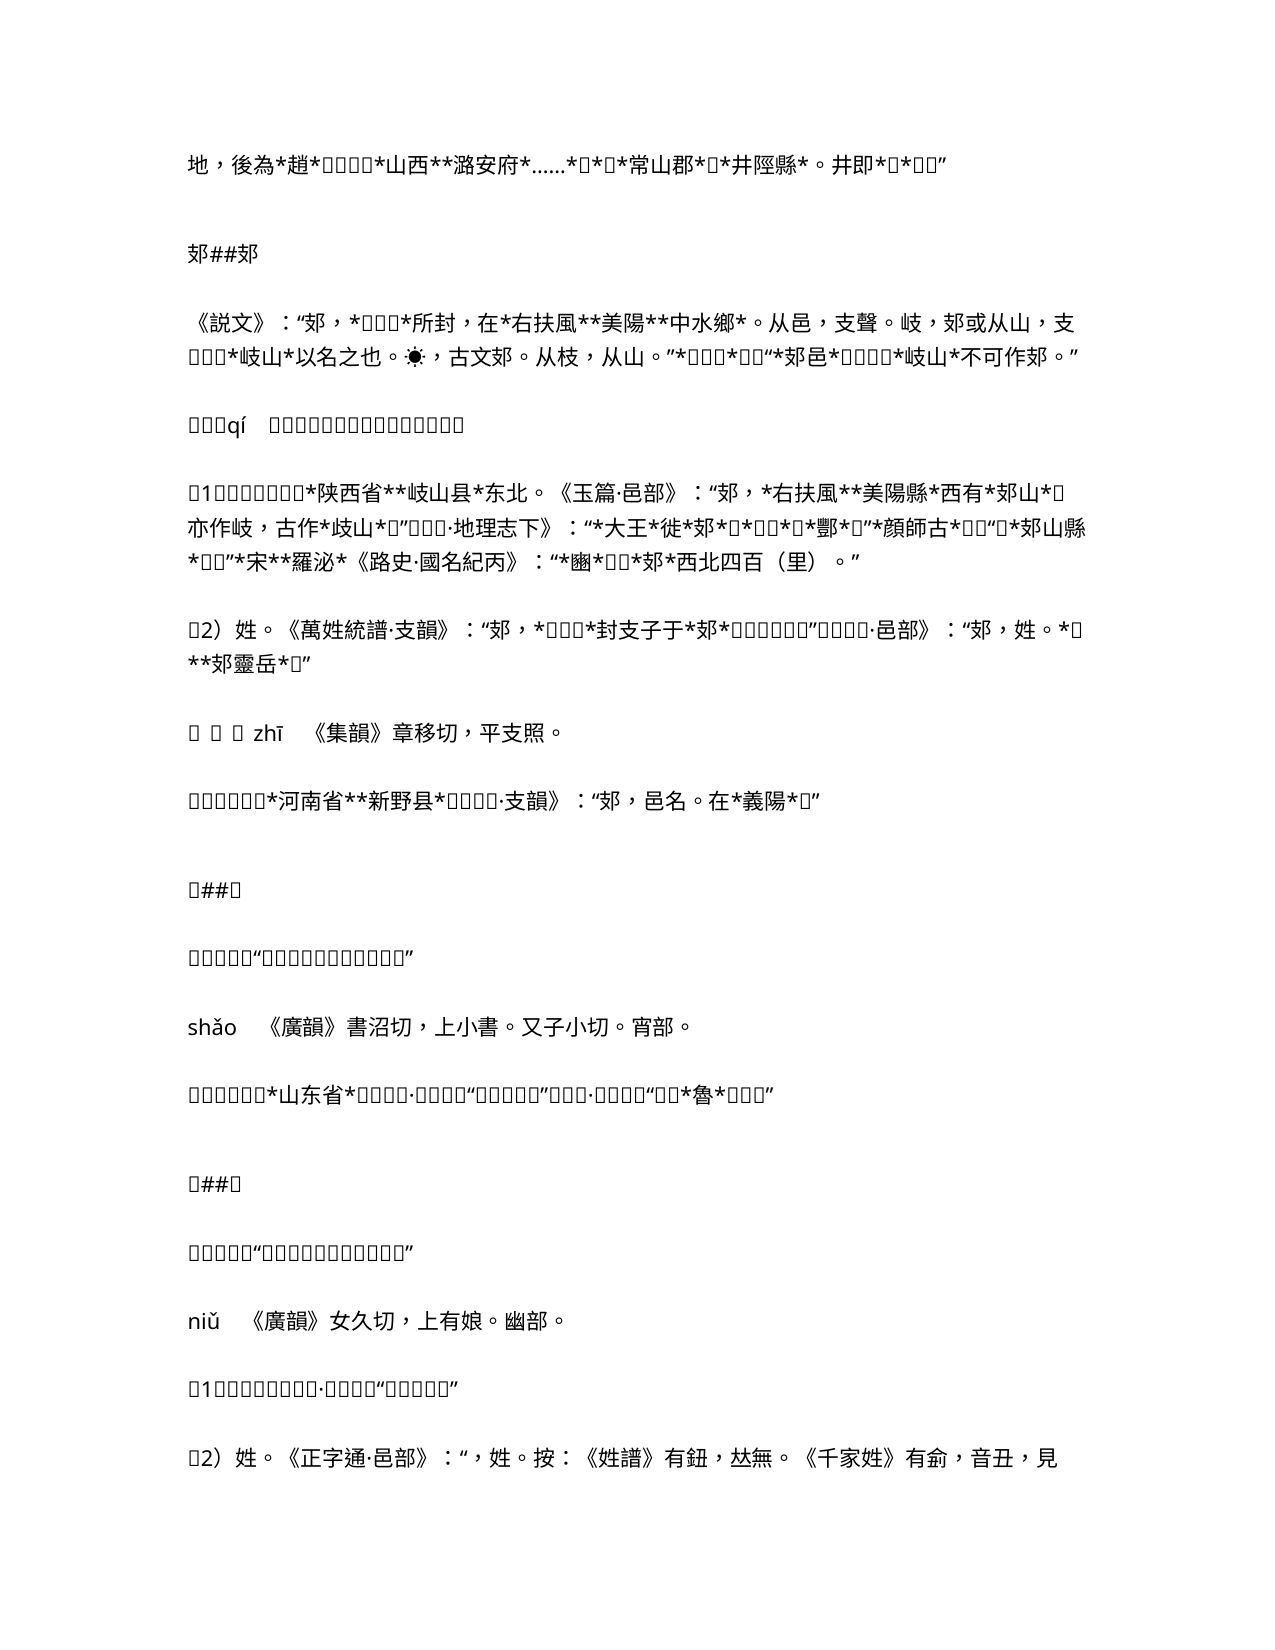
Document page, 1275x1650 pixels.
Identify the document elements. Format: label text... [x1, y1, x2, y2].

text 𨙹##𨙹 《説文》：“𨙹，地名。从邑，少聲。” shǎo 《廣韻》書沼切，上小書。又子小切。宵部。 古地名。在今*山东省*。《説文·邑部》：“𨙹，地名。”《玉篇·邑部》：“𨙹，*魯*地名。” [187, 875, 1087, 1144]
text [187, 150, 1087, 214]
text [187, 1169, 1087, 1472]
text 𨙸##𨙸 《説文》：“𨙸，*周文王*所封，在*右扶風**美陽**中水鄉*。从邑，支聲。岐，𨙸或从山，支聲，因*岐山*以名之也。☀，古文𨙸。从枝，从山。”*段玉裁*注：“*𨙸邑*可作岐，*岐山*不可作𨙸。” （一）qí 《廣韻》巨支切，平支羣。支部。 （1）古地名。在今*陕西省**岐山县*东北。《玉篇·邑部》：“𨙸，*右扶風**美陽縣*西有*𨙸山*，亦作岐，古作*歧山*。”《漢書·地理志下》：“*大王*徙*𨙸*，*文王*作*酆*。”*顔師古*注：“今*𨙸山縣*是。”*宋**羅泌*《路史·國名紀丙》：“*豳*又在*𨙸*西北四百（里）。” （2）姓。《萬姓統譜·支韻》：“𨙸，*周文王*封支子于*𨙸*，因以為氏。”《正字通·邑部》：“𨙸，姓。*唐**𨙸靈岳*。” （二）zhī 《集韻》章移切，平支照。 古邑名。在今*河南省**新野县*。《集韻·支韻》：“𨙸，邑名。在*義陽*。” [187, 239, 1087, 850]
